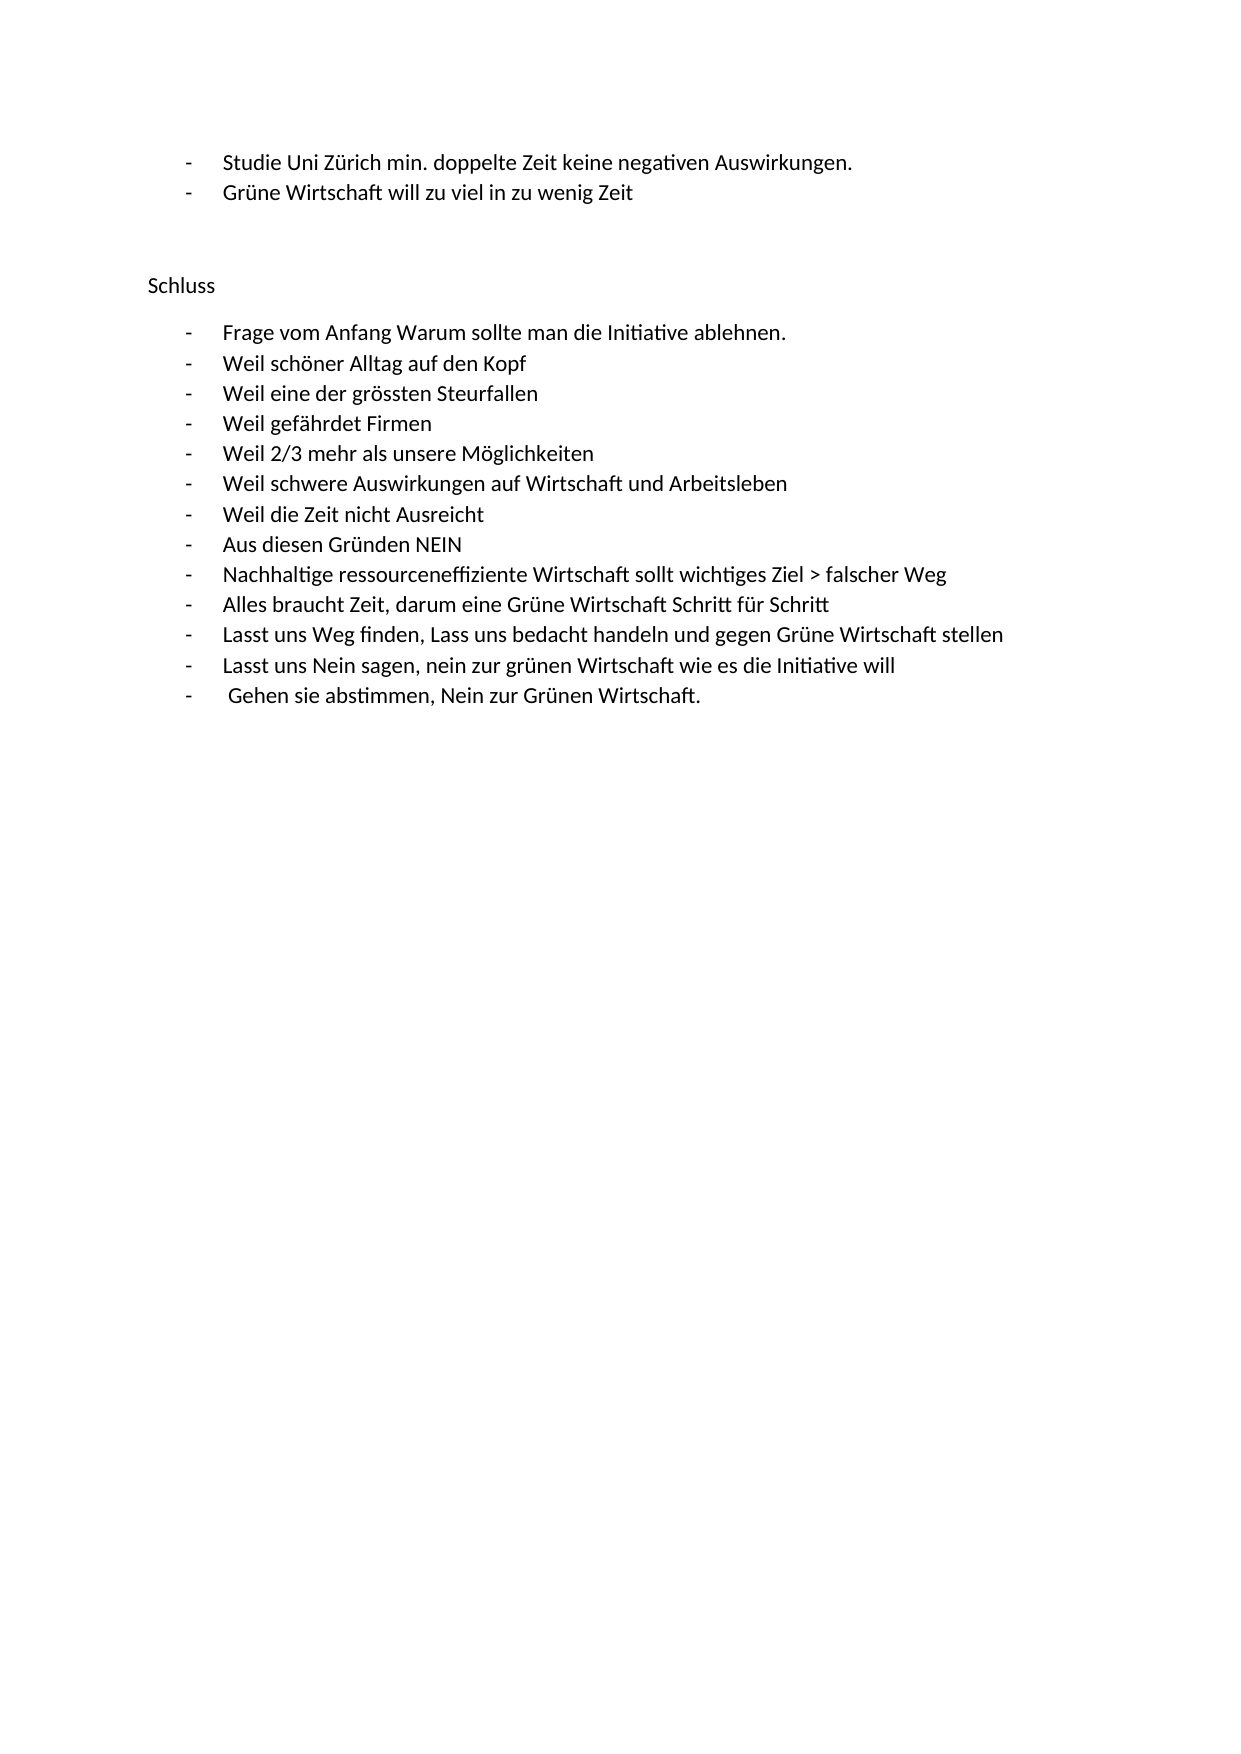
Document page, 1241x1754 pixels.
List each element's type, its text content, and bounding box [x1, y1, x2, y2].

list Gehen sie abstimmen, Nein zur Grünen Wirtschaft. [185, 681, 1093, 709]
list Alles braucht Zeit, darum eine Grüne Wirtschaft Schritt für Schritt [185, 590, 1093, 618]
list Weil schwere Auswirkungen auf Wirtschaft und Arbeitsleben [185, 469, 1093, 497]
list Lasst uns Weg finden, Lass uns bedacht handeln und gegen Grüne Wirtschaft stellen [185, 621, 1093, 648]
list Weil die Zeit nicht Ausreicht [185, 500, 1093, 528]
list Lasst uns Nein sagen, nein zur grünen Wirtschaft wie es die Initiative will [185, 651, 1093, 679]
list Weil 2/3 mehr als unsere Möglichkeiten [185, 439, 1093, 467]
list Weil eine der grössten Steurfallen [185, 379, 1093, 407]
list Aus diesen Gründen NEIN [185, 530, 1093, 558]
text Schluss [148, 272, 1093, 299]
list Frage vom Anfang Warum sollte man die Initiative ablehnen. [185, 318, 1093, 346]
list Weil gefährdet Firmen [185, 409, 1093, 437]
list Grüne Wirtschaft will zu viel in zu wenig Zeit [185, 178, 1093, 206]
list Studie Uni Zürich min. doppelte Zeit keine negativen Auswirkungen. [185, 148, 1093, 176]
list Nachhaltige ressourceneffiziente Wirtschaft sollt wichtiges Ziel > falscher Weg [185, 560, 1093, 588]
list Weil schöner Alltag auf den Kopf [185, 349, 1093, 377]
